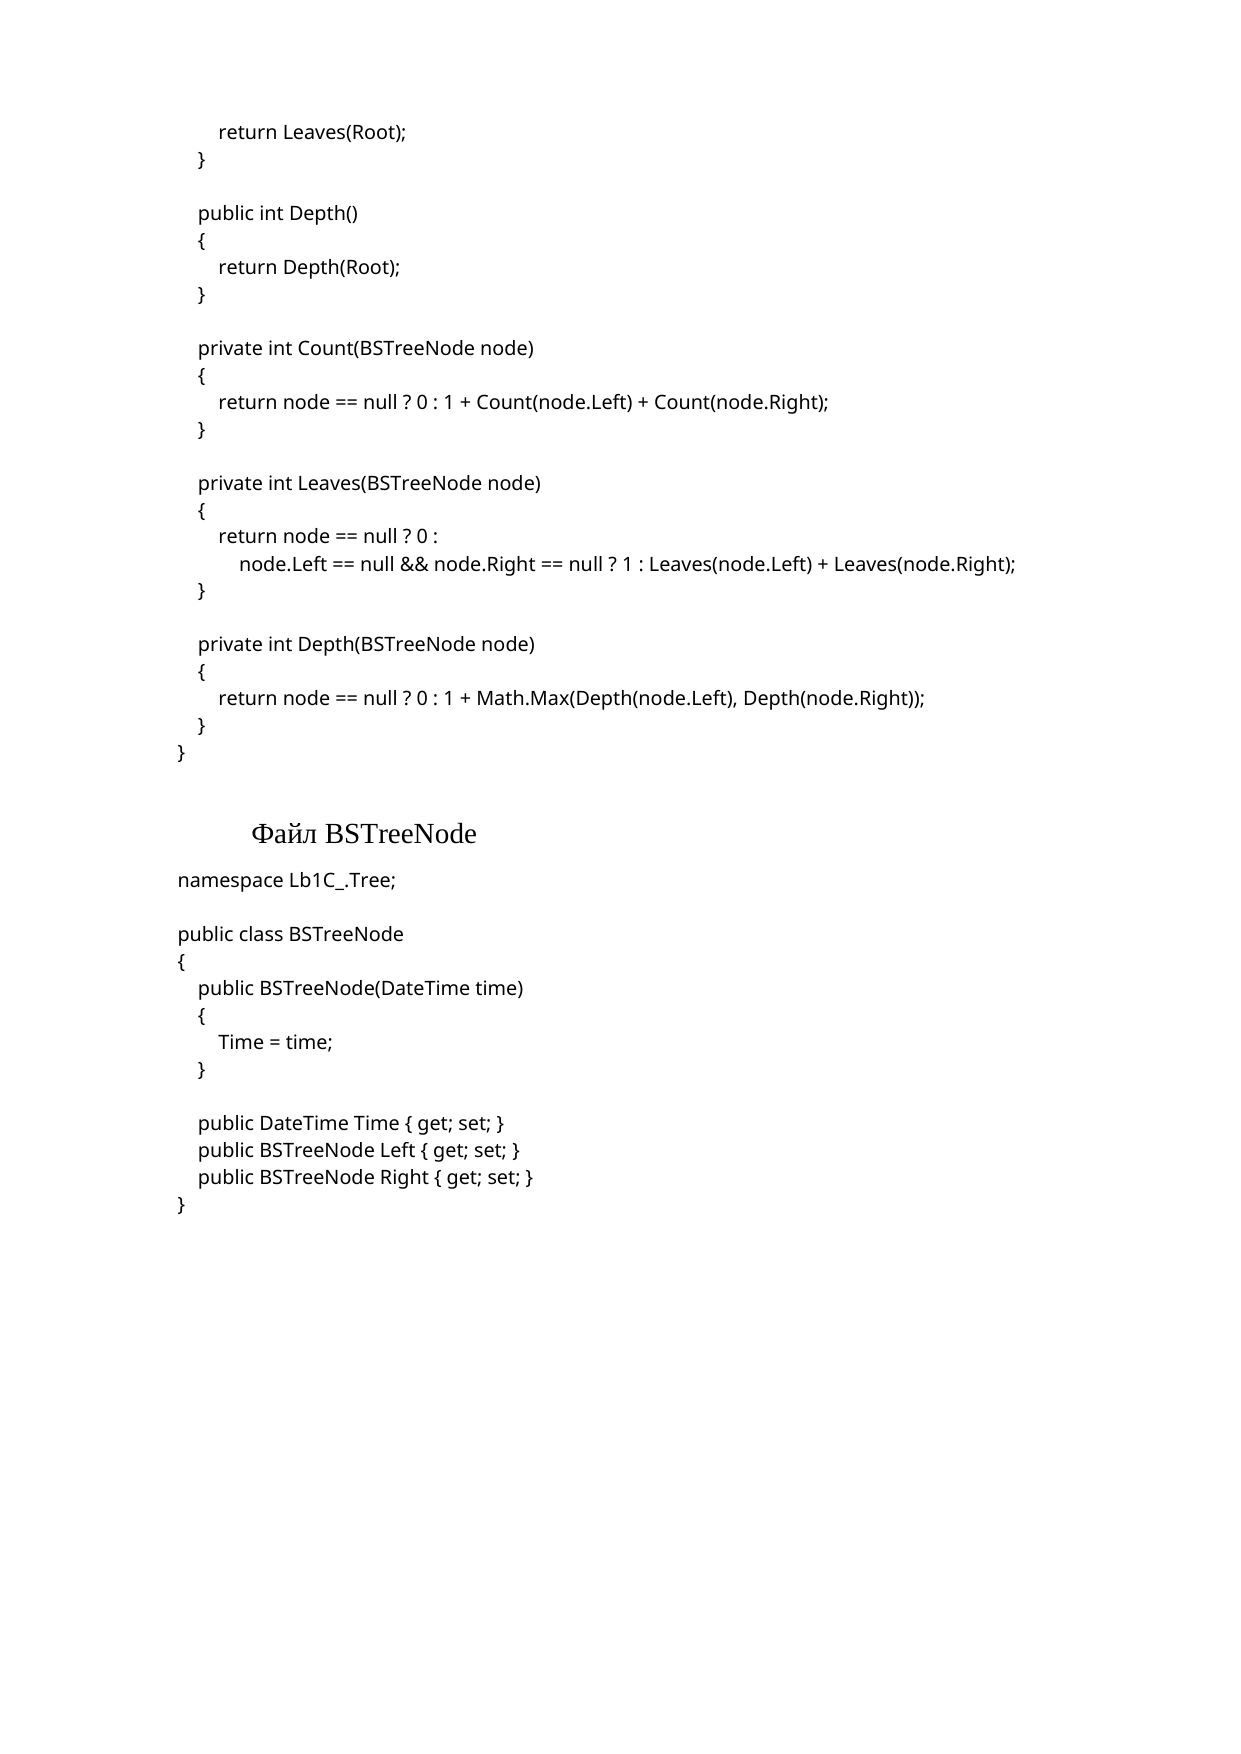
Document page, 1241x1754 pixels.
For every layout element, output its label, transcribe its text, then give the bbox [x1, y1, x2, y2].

text return node == null ? 0 : 1 + Count(node.Left) + Count(node.Right); [177, 388, 1152, 415]
text } [177, 415, 1152, 442]
text } [177, 577, 1152, 604]
text public BSTreeNode Right { get; set; } [177, 1163, 1152, 1190]
text Time = time; [177, 1028, 1152, 1055]
text } [177, 1055, 1152, 1082]
text } [177, 739, 1152, 766]
text } [177, 1190, 1152, 1217]
text public BSTreeNode Left { get; set; } [177, 1136, 1152, 1163]
text { [177, 226, 1152, 253]
text private int Leaves(BSTreeNode node) [177, 469, 1152, 496]
text { [177, 361, 1152, 388]
text public BSTreeNode(DateTime time) [177, 974, 1152, 1001]
text Файл BSTreeNode [177, 816, 1152, 849]
text return Depth(Root); [177, 253, 1152, 280]
text return Leaves(Root); [177, 118, 1152, 145]
text { [177, 947, 1152, 974]
text public DateTime Time { get; set; } [177, 1109, 1152, 1136]
text { [177, 658, 1152, 685]
text return node == null ? 0 : 1 + Math.Max(Depth(node.Left), Depth(node.Right)); [177, 685, 1152, 712]
text } [177, 145, 1152, 172]
text { [177, 1001, 1152, 1028]
text } [177, 712, 1152, 739]
text return node == null ? 0 : [177, 523, 1152, 550]
text { [177, 496, 1152, 523]
text public int Depth() [177, 199, 1152, 226]
text namespace Lb1C_.Tree; [177, 866, 1152, 893]
text } [177, 280, 1152, 307]
text node.Left == null && node.Right == null ? 1 : Leaves(node.Left) + Leaves(node.Right); [177, 550, 1152, 577]
text private int Count(BSTreeNode node) [177, 334, 1152, 361]
text public class BSTreeNode [177, 920, 1152, 947]
text private int Depth(BSTreeNode node) [177, 631, 1152, 658]
